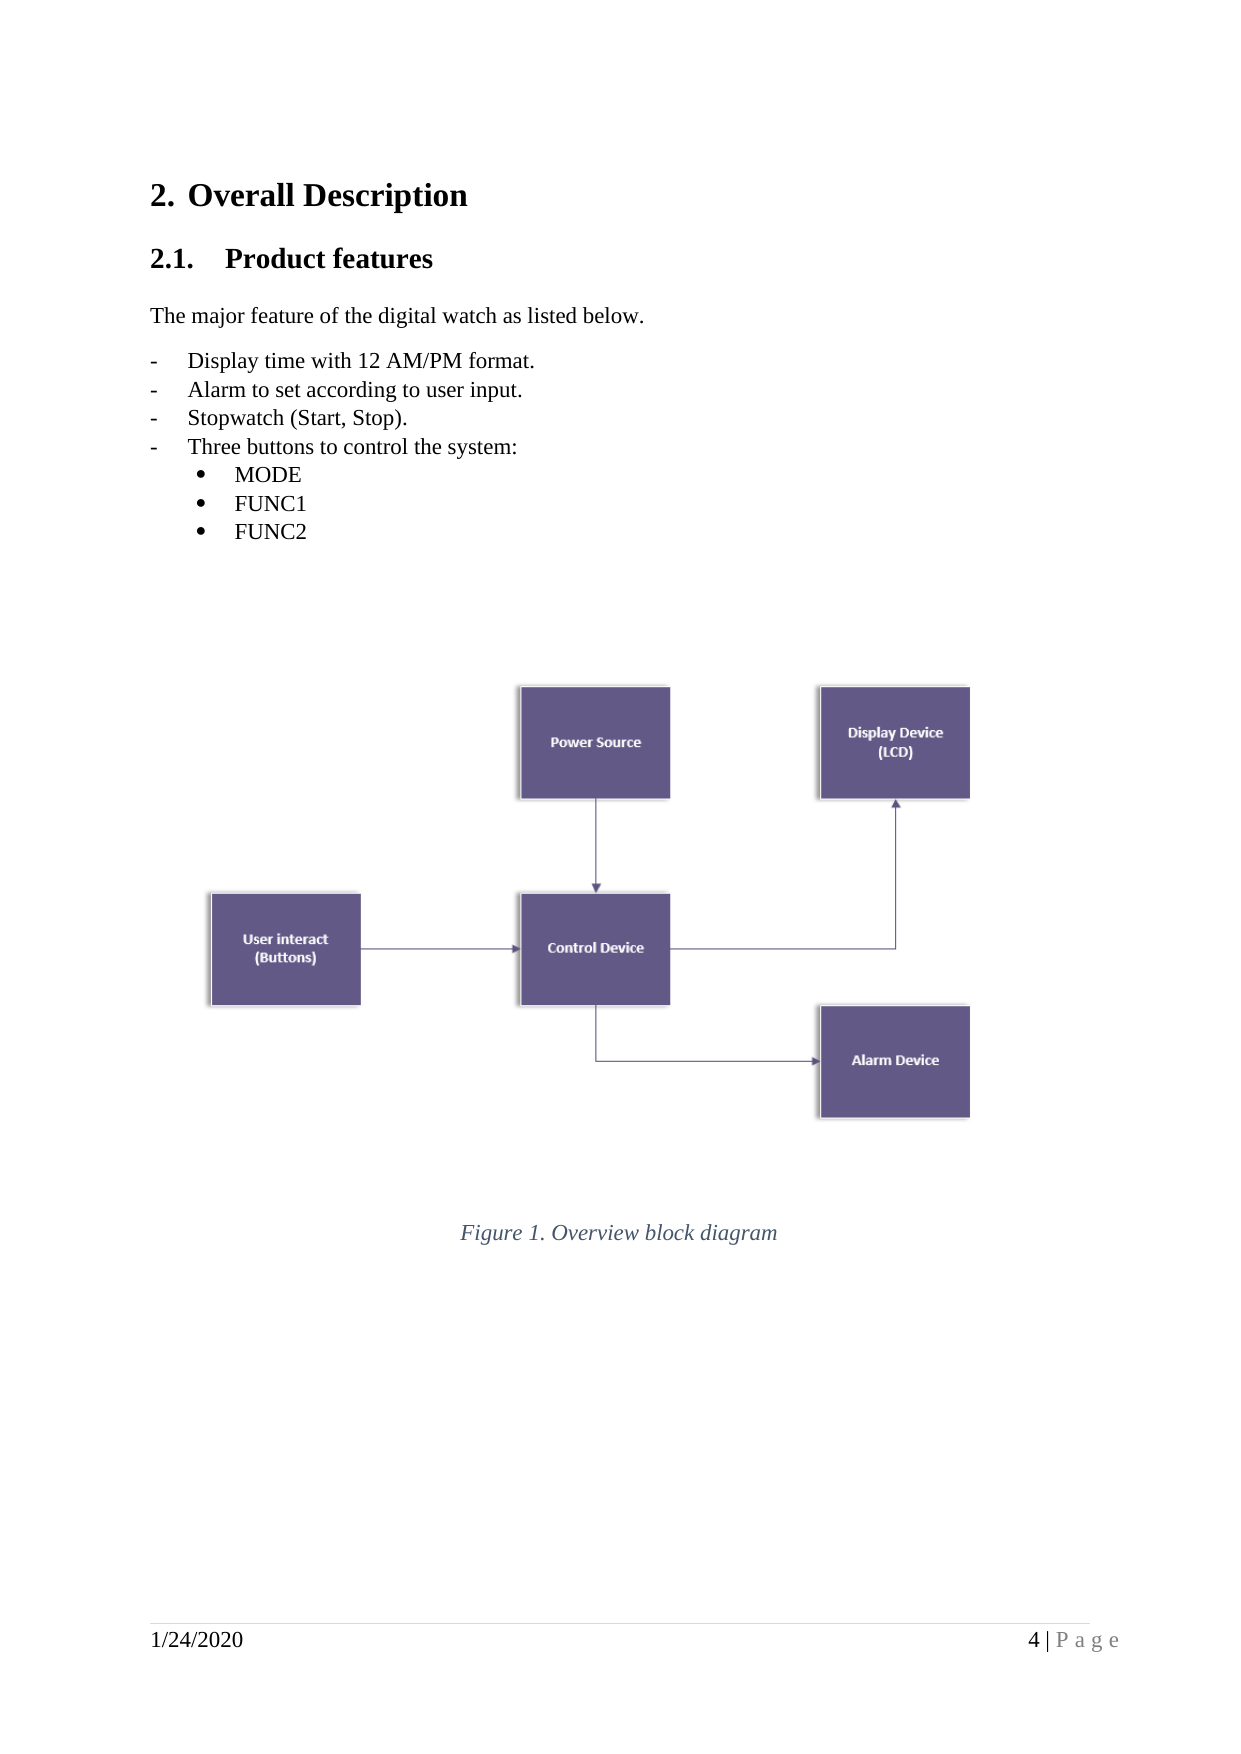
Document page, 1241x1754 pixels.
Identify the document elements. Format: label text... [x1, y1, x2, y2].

text The major feature of the digital watch as listed below. [150, 302, 1090, 329]
list Three buttons to control the system: [150, 433, 1090, 459]
list Display time with 12 AM/PM format. [150, 348, 1090, 374]
list MODE [197, 461, 1090, 488]
list Alarm to set according to user input. [150, 376, 1090, 402]
text Figure 1. Overview block diagram [150, 1219, 1090, 1245]
text Product features [150, 241, 1090, 275]
text Overall Description [150, 175, 1090, 213]
picture [150, 608, 1091, 1200]
list Stopwatch (Start, Stop). [150, 404, 1090, 431]
list FUNC2 [197, 518, 1090, 544]
list FUNC1 [197, 490, 1090, 516]
